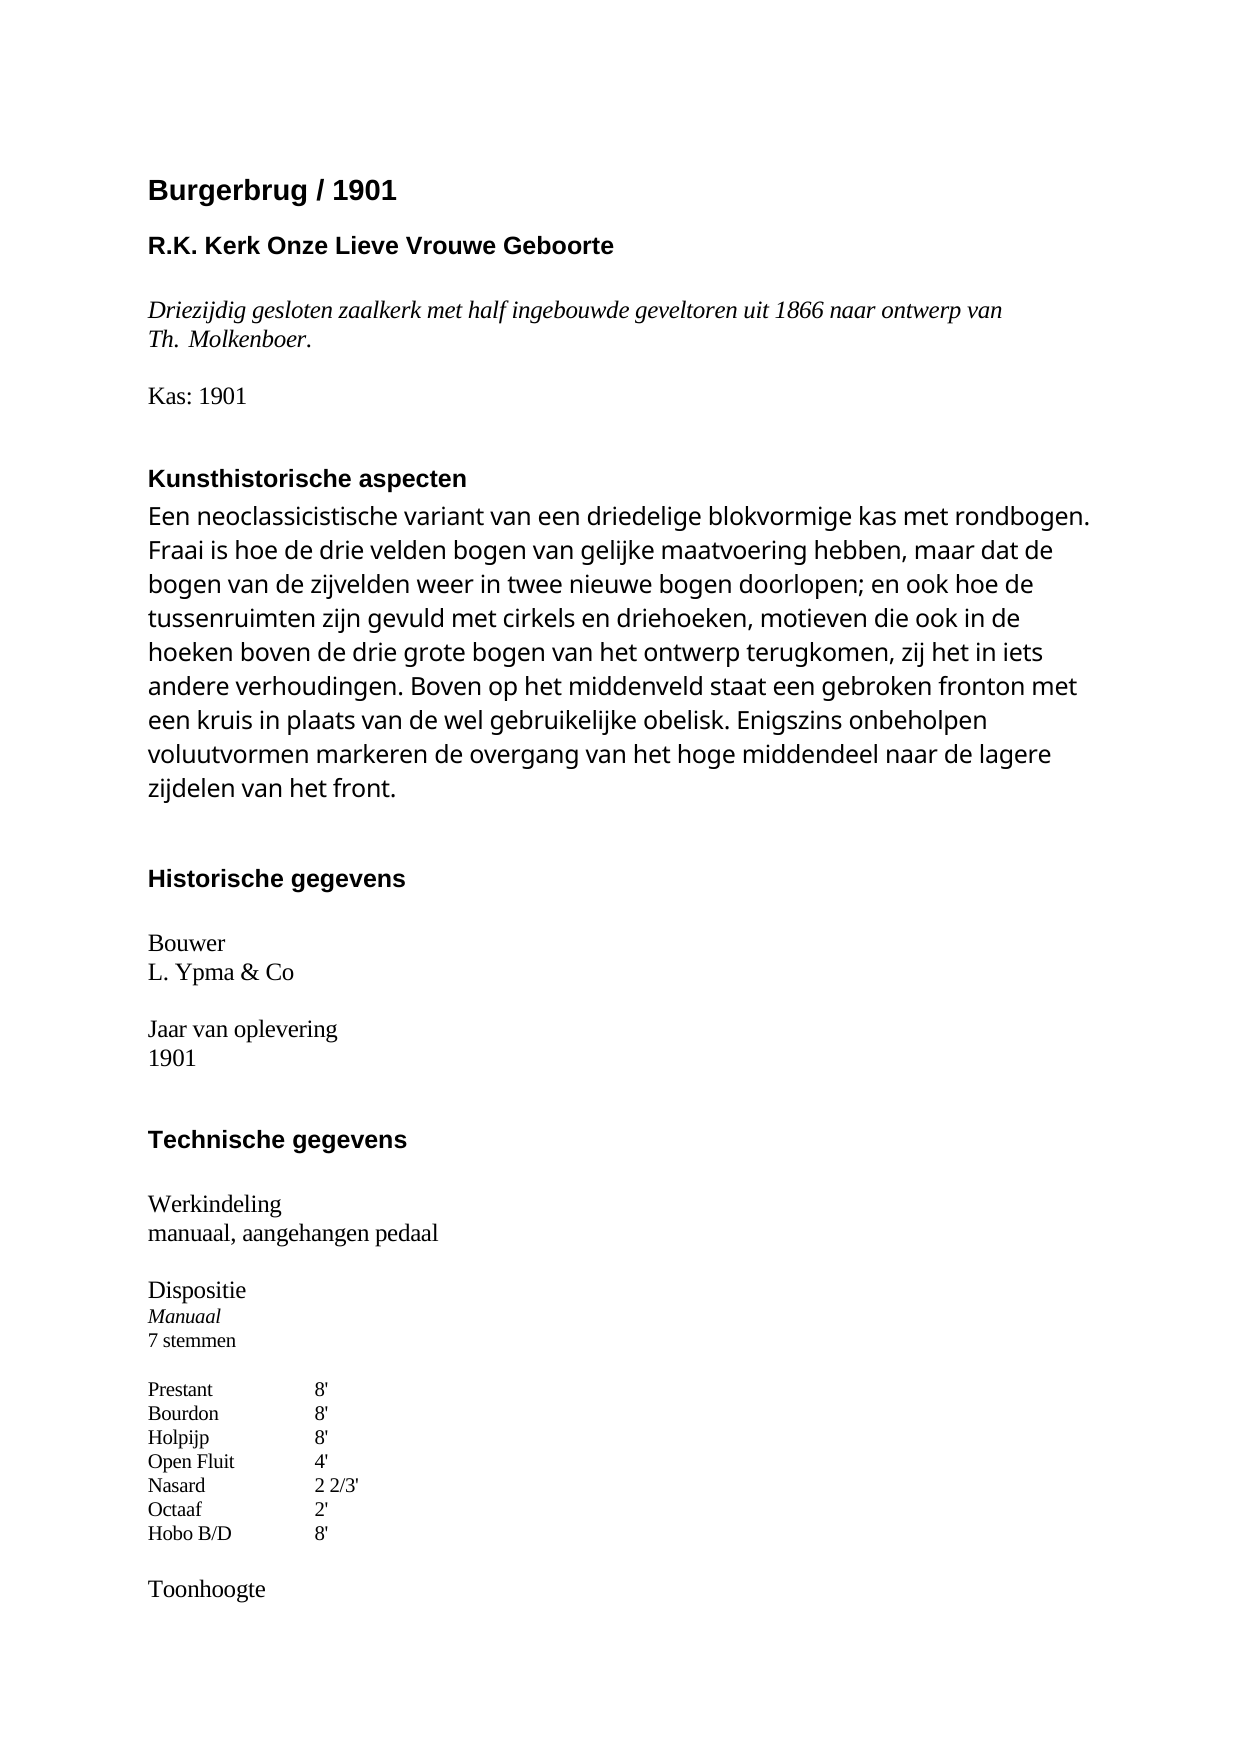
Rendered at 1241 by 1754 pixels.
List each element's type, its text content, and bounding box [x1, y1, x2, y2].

text Driezijdig gesloten zaalkerk met half ingebouwde geveltoren uit 1866 naar ontwerp van Th. Molkenboer. [148, 295, 1093, 352]
subtitle R.K. Kerk Onze Lieve Vrouwe Geboorte [148, 231, 1093, 260]
text Een neoclassicistische variant van een driedelige blokvormige kas met rondbogen. Fraai is hoe de drie velden bogen van gelijke maatvoering hebben, maar dat de bogen van de zijvelden weer in twee nieuwe bogen doorlopen; en ook hoe de tussenruimten zijn gevuld met cirkels en driehoeken, motieven die ook in de hoeken boven de drie grote bogen van het ontwerp terugkomen, zij het in iets andere verhoudingen. Boven op het middenveld staat een gebroken fronton met een kruis in plaats van de wel gebruikelijke obelisk. Enigszins onbeholpen voluutvormen markeren de overgang van het hoge middendeel naar de lagere zijdelen van het front. [148, 499, 1093, 805]
subtitle Kunsthistorische aspecten [148, 464, 1093, 492]
text manuaal, aangehangen pedaal [148, 1218, 1093, 1247]
table_header Manuaal 7 stemmen Prestant Bourdon Holpijp Open Fluit Nasard Octaaf Hobo B/D [140, 1304, 307, 1545]
text L. Ypma & Co [148, 957, 1093, 986]
text 1901 [148, 1043, 1093, 1072]
text Kas: 1901 [148, 381, 1093, 410]
text Werkindeling [148, 1189, 1093, 1218]
text Dispositie [148, 1276, 1093, 1304]
subtitle Historische gegevens [148, 864, 1093, 893]
subtitle Technische gegevens [148, 1126, 1093, 1154]
text Jaar van oplevering [148, 1014, 1093, 1043]
table_header 8' 8' 8' 4' 2 2/3' 2' 8' [307, 1304, 373, 1545]
text Toonhoogte [148, 1574, 1093, 1602]
text Bouwer [148, 928, 1093, 957]
subtitle Burgerbrug / 1901 [148, 173, 1093, 206]
